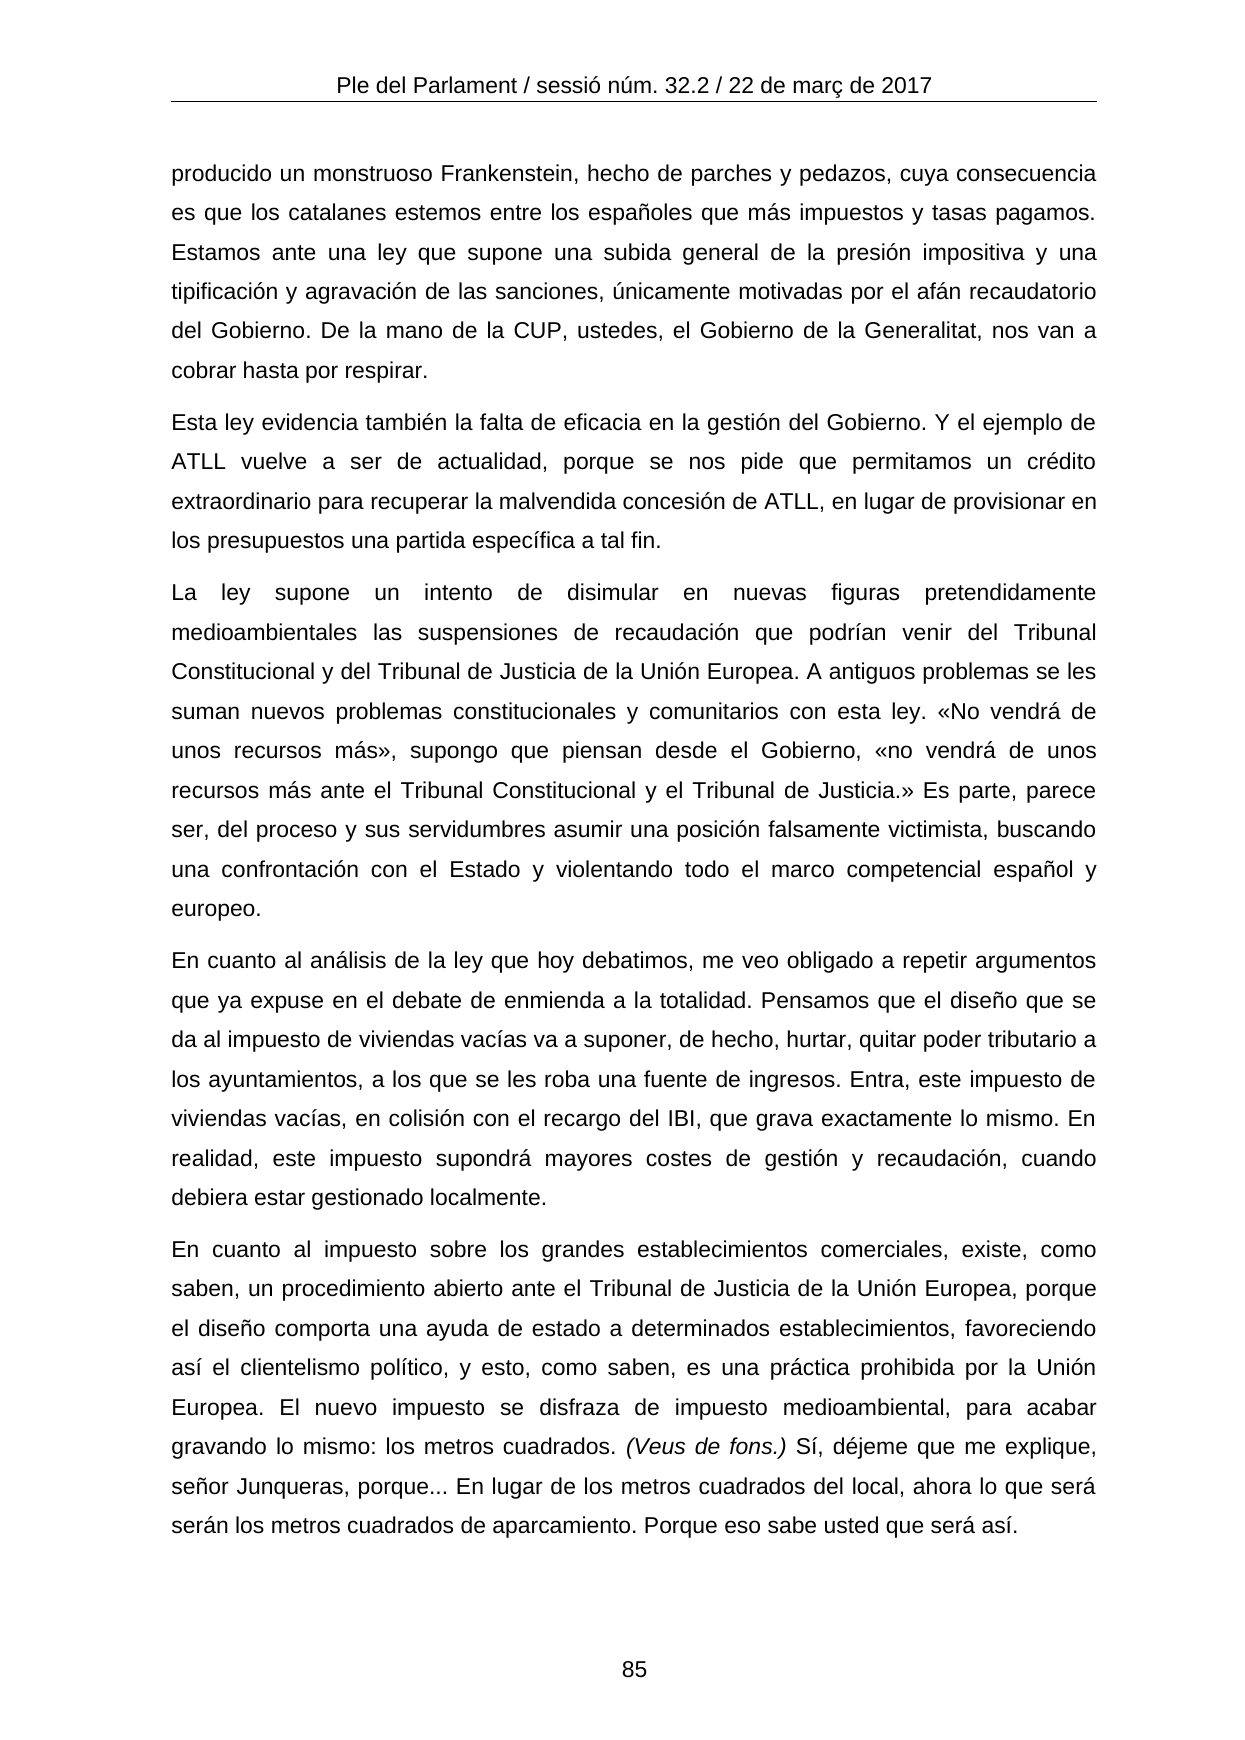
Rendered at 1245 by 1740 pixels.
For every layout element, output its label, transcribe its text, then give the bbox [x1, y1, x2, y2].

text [171, 159, 1097, 383]
text La ley supone un intento de disimular en nuevas figuras pretendidamente medioambientales las suspensiones de recaudación que podrían venir del Tribunal Constitucional y del Tribunal de Justicia de la Unión Europea. A antiguos problemas se les suman nuevos problemas constitucionales y comunitarios con esta ley. «No vendrá de unos recursos más», supongo que piensan desde el Gobierno, «no vendrá de unos recursos más ante el Tribunal Constitucional y el Tribunal de Justicia.» Es parte, parece ser, del proceso y sus servidumbres asumir una posición falsamente victimista, buscando una confrontación con el Estado y violentando todo el marco competencial español y europeo. [171, 579, 1097, 921]
text En cuanto al análisis de la ley que hoy debatimos, me veo obligado a repetir argumentos que ya expuse en el debate de enmienda a la totalidad. Pensamos que el diseño que se da al impuesto de viviendas vacías va a suponer, de hecho, hurtar, quitar poder tributario a los ayuntamientos, a los que se les roba una fuente de ingresos. Entra, este impuesto de viviendas vacías, en colisión con el recargo del IBI, que grava exactamente lo mismo. En realidad, este impuesto supondrá mayores costes de gestión y recaudación, cuando debiera estar gestionado localmente. [171, 947, 1097, 1210]
text En cuanto al impuesto sobre los grandes establecimientos comerciales, existe, como saben, un procedimiento abierto ante el Tribunal de Justicia de la Unión Europea, porque el diseño comporta una ayuda de estado a determinados establecimientos, favoreciendo así el clientelismo político, y esto, como saben, es una práctica prohibida por la Unión Europea. El nuevo impuesto se disfraza de impuesto medioambiental, para acabar gravando lo mismo: los metros cuadrados. (Veus de fons.) Sí, déjeme que me explique, señor Junqueras, porque... En lugar de los metros cuadrados del local, ahora lo que será serán los metros cuadrados de aparcamiento. Porque eso sabe usted que será así. [171, 1236, 1097, 1539]
text Esta ley evidencia también la falta de eficacia en la gestión del Gobierno. Y el ejemplo de ATLL vuelve a ser de actualidad, porque se nos pide que permitamos un crédito extraordinario para recuperar la malvendida concesión de ATLL, en lugar de provisionar en los presupuestos una partida específica a tal fin. [171, 409, 1097, 554]
